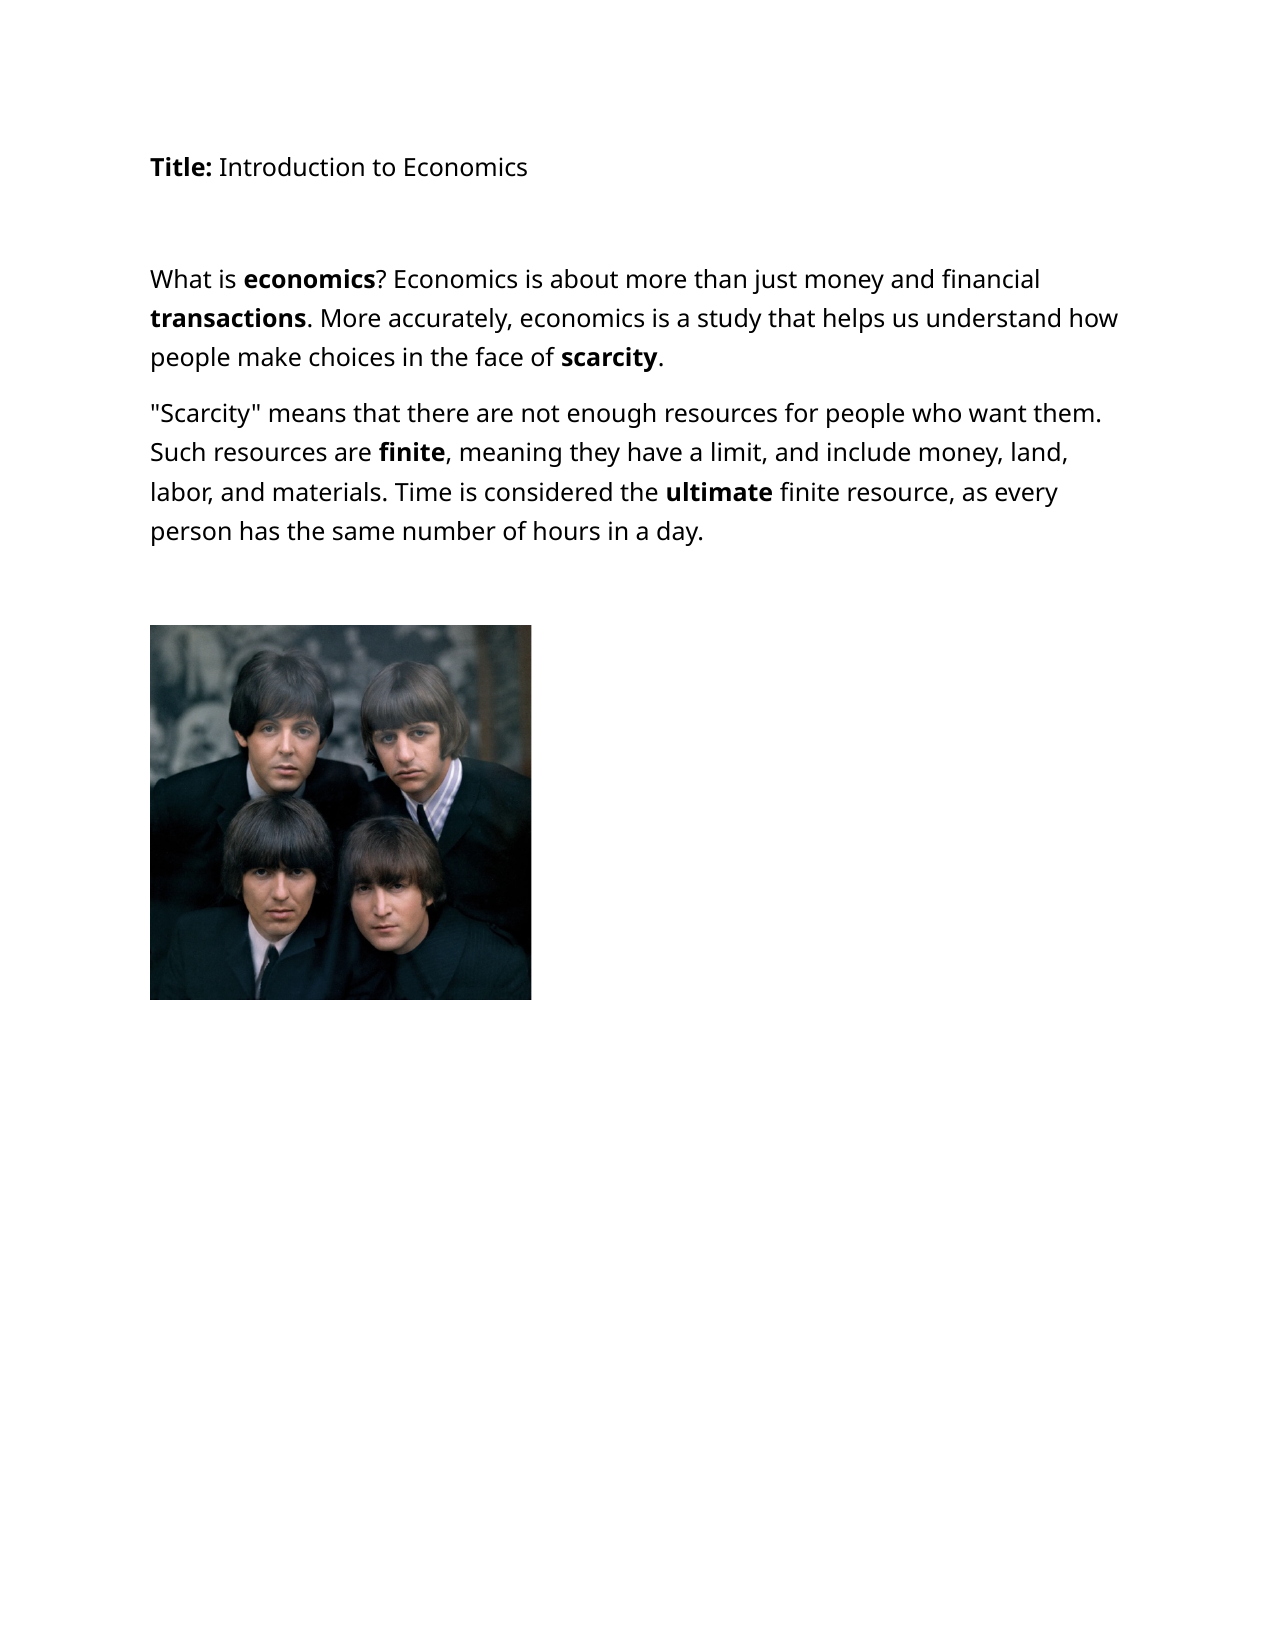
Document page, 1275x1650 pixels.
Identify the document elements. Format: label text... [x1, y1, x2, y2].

picture [150, 625, 532, 1000]
text Title: Introduction to Economics [150, 150, 1125, 184]
text What is economics? Economics is about more than just money and financial transactions. More accurately, economics is a study that helps us understand how people make choices in the face of scarcity. [150, 262, 1125, 374]
text "Scarcity" means that there are not enough resources for people who want them. Such resources are finite, meaning they have a limit, and include money, land, labor, and materials. Time is considered the ultimate finite resource, as every person has the same number of hours in a day. [150, 396, 1125, 547]
